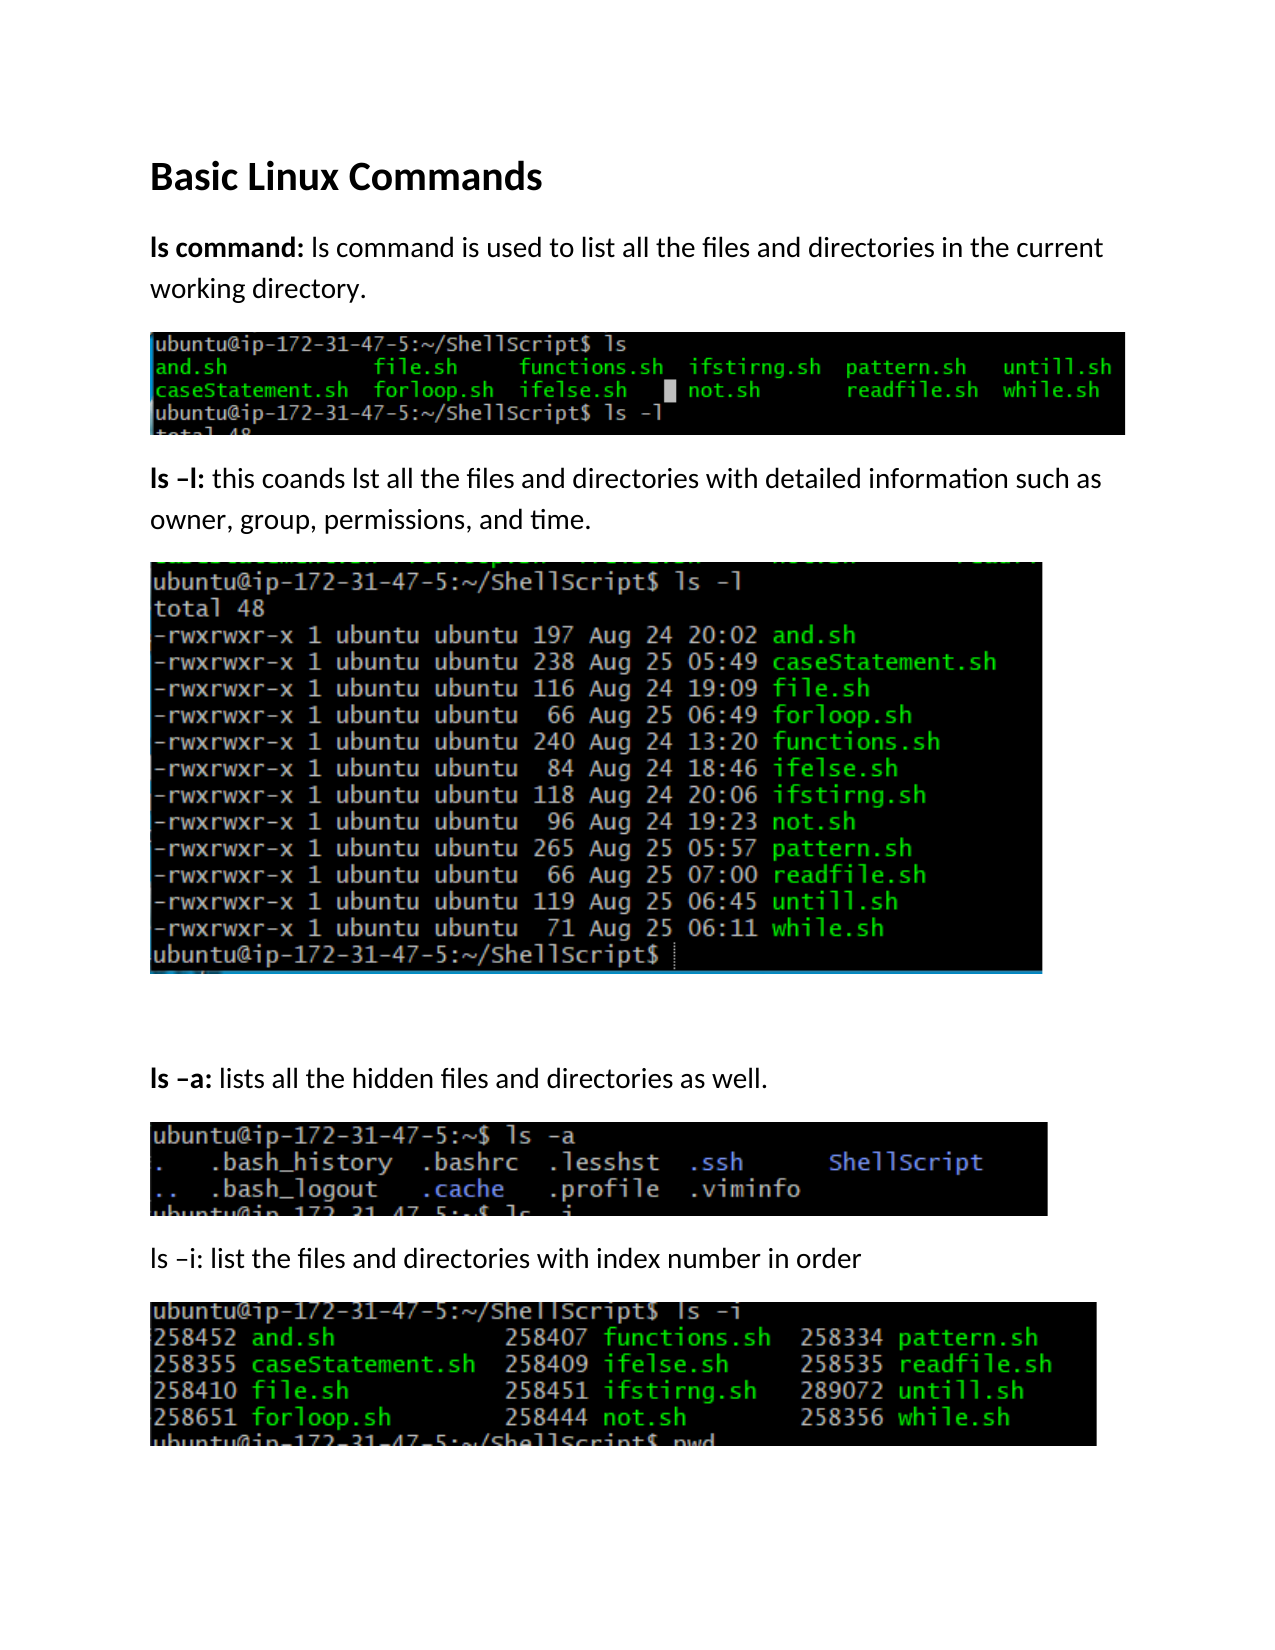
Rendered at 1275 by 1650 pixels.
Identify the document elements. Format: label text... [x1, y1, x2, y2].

picture [150, 1302, 1097, 1446]
text ls –l: this coands lst all the files and directories with detailed information such as owner, group, permissions, and time. [150, 460, 1125, 537]
text ls –i: list the files and directories with index number in order [150, 1240, 1125, 1276]
picture [150, 562, 1043, 974]
text ls command: ls command is used to list all the files and directories in the current working directory. [150, 229, 1125, 306]
picture [150, 332, 1125, 435]
text Basic Linux Commands [150, 150, 1125, 201]
picture [150, 1122, 1048, 1216]
text ls –a: lists all the hidden files and directories as well. [150, 1060, 1125, 1096]
